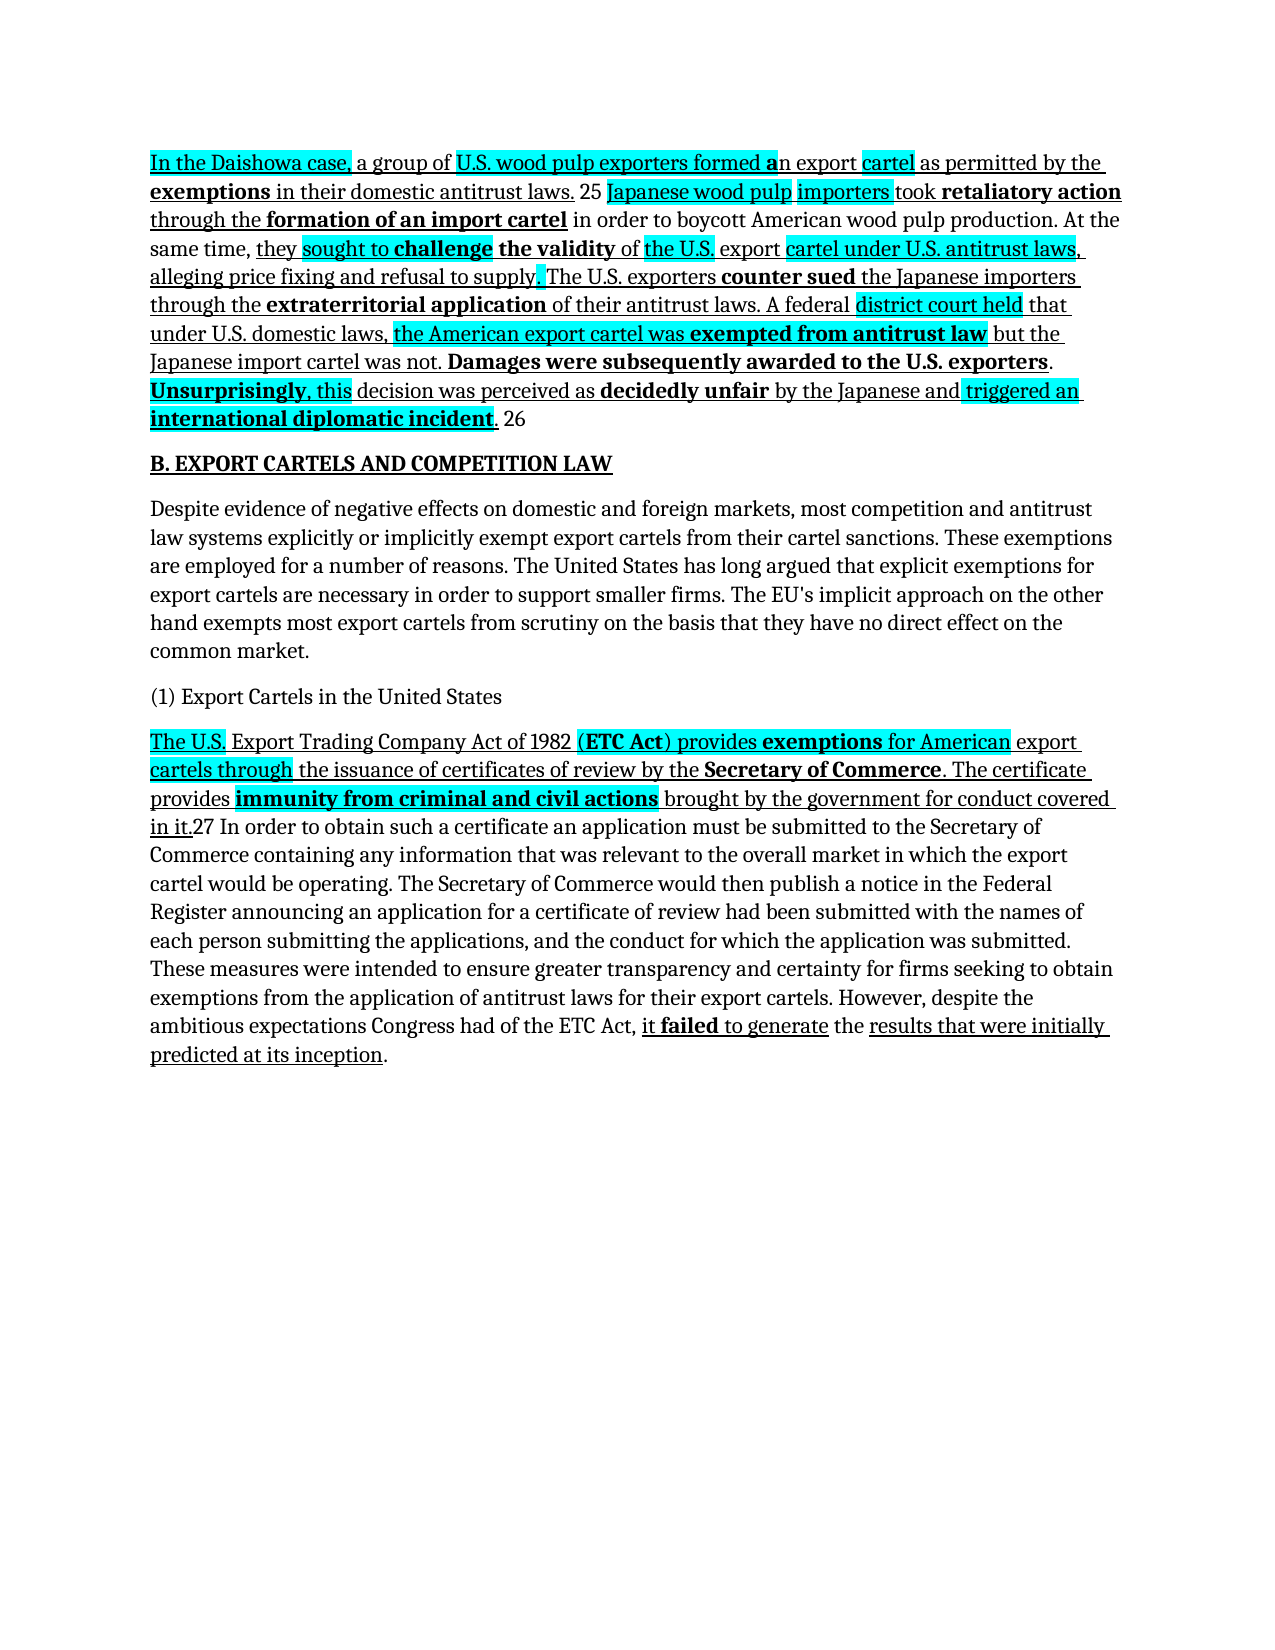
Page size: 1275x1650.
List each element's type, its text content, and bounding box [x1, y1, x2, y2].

text In the Daishowa case, a group of U.S. wood pulp exporters formed an export cartel as permitted by the exemptions in their domestic antitrust laws. 25 Japanese wood pulp importers took retaliatory action through the formation of an import cartel in order to boycott American wood pulp production. At the same time, they sought to challenge the validity of the U.S. export cartel under U.S. antitrust laws, alleging price fixing and refusal to supply. The U.S. exporters counter sued the Japanese importers through the extraterritorial application of their antitrust laws. A federal district court held that under U.S. domestic laws, the American export cartel was exempted from antitrust law but the Japanese import cartel was not. Damages were subsequently awarded to the U.S. exporters. Unsurprisingly, this decision was perceived as decidedly unfair by the Japanese and triggered an international diplomatic incident. 26 [150, 150, 1125, 432]
text Despite evidence of negative effects on domestic and foreign markets, most competition and antitrust law systems explicitly or implicitly exempt export cartels from their cartel sanctions. These exemptions are employed for a number of reasons. The United States has long argued that explicit exemptions for export cartels are necessary in order to support smaller firms. The EU's implicit approach on the other hand exempts most export cartels from scrutiny on the basis that they have no direct effect on the common market. [150, 496, 1125, 665]
text (1) Export Cartels in the United States [150, 683, 1125, 710]
text B. EXPORT CARTELS AND COMPETITION LAW [150, 451, 1125, 477]
text The U.S. Export Trading Company Act of 1982 (ETC Act) provides exemptions for American export cartels through the issuance of certificates of review by the Secretary of Commerce. The certificate provides immunity from criminal and civil actions brought by the government for conduct covered in it.27 In order to obtain such a certificate an application must be submitted to the Secretary of Commerce containing any information that was relevant to the overall market in which the export cartel would be operating. The Secretary of Commerce would then publish a notice in the Federal Register announcing an application for a certificate of review had been submitted with the names of each person submitting the applications, and the conduct for which the application was submitted. These measures were intended to ensure greater transparency and certainty for firms seeking to obtain exemptions from the application of antitrust laws for their export cartels. However, despite the ambitious expectations Congress had of the ETC Act, it failed to generate the results that were initially predicted at its inception. [150, 728, 1125, 1068]
